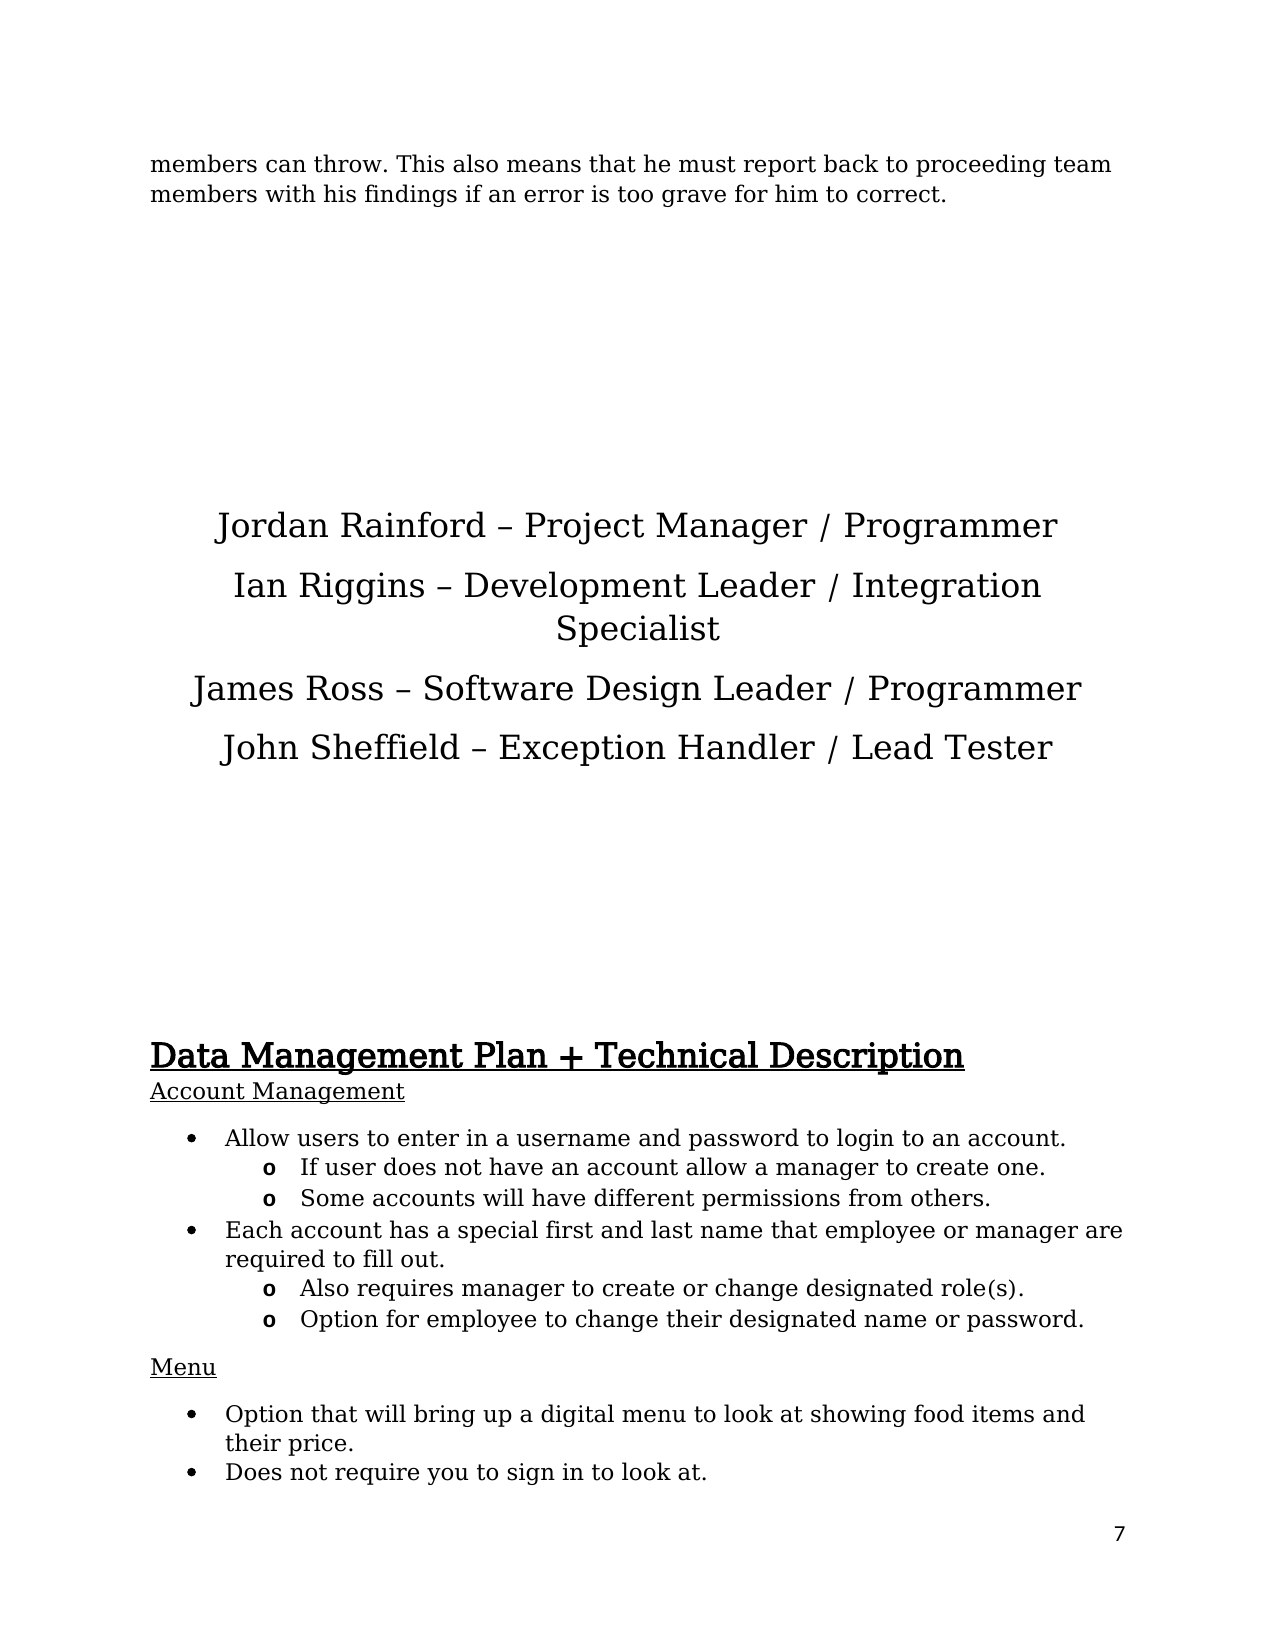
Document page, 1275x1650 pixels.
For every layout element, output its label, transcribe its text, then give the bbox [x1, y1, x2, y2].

list Option for employee to change their designated name or password. [262, 1305, 1125, 1334]
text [150, 150, 1125, 207]
text John Sheffield – Exception Handler / Lead Tester [150, 727, 1125, 767]
list If user does not have an account allow a manager to create one. [262, 1153, 1125, 1182]
list Option that will bring up a digital menu to look at showing food items and their price. [187, 1399, 1125, 1456]
list Also requires manager to create or change designated role(s). [262, 1273, 1125, 1303]
text James Ross – Software Design Leader / Programmer [150, 667, 1125, 707]
text Jordan Rainford – Project Manager / Programmer [150, 504, 1125, 544]
list Some accounts will have different permissions from others. [262, 1184, 1125, 1213]
list Allow users to enter in a username and password to login to an account. [187, 1123, 1125, 1151]
subtitle Data Management Plan + Technical Description [150, 1034, 1125, 1074]
list Each account has a special first and last name that employee or manager are required to fill out. [187, 1215, 1125, 1272]
list Does not require you to sign in to look at. [187, 1457, 1125, 1485]
text Account Management [150, 1077, 1125, 1104]
text Menu [150, 1353, 1125, 1380]
text Ian Riggins – Development Leader / Integration Specialist [150, 564, 1125, 647]
